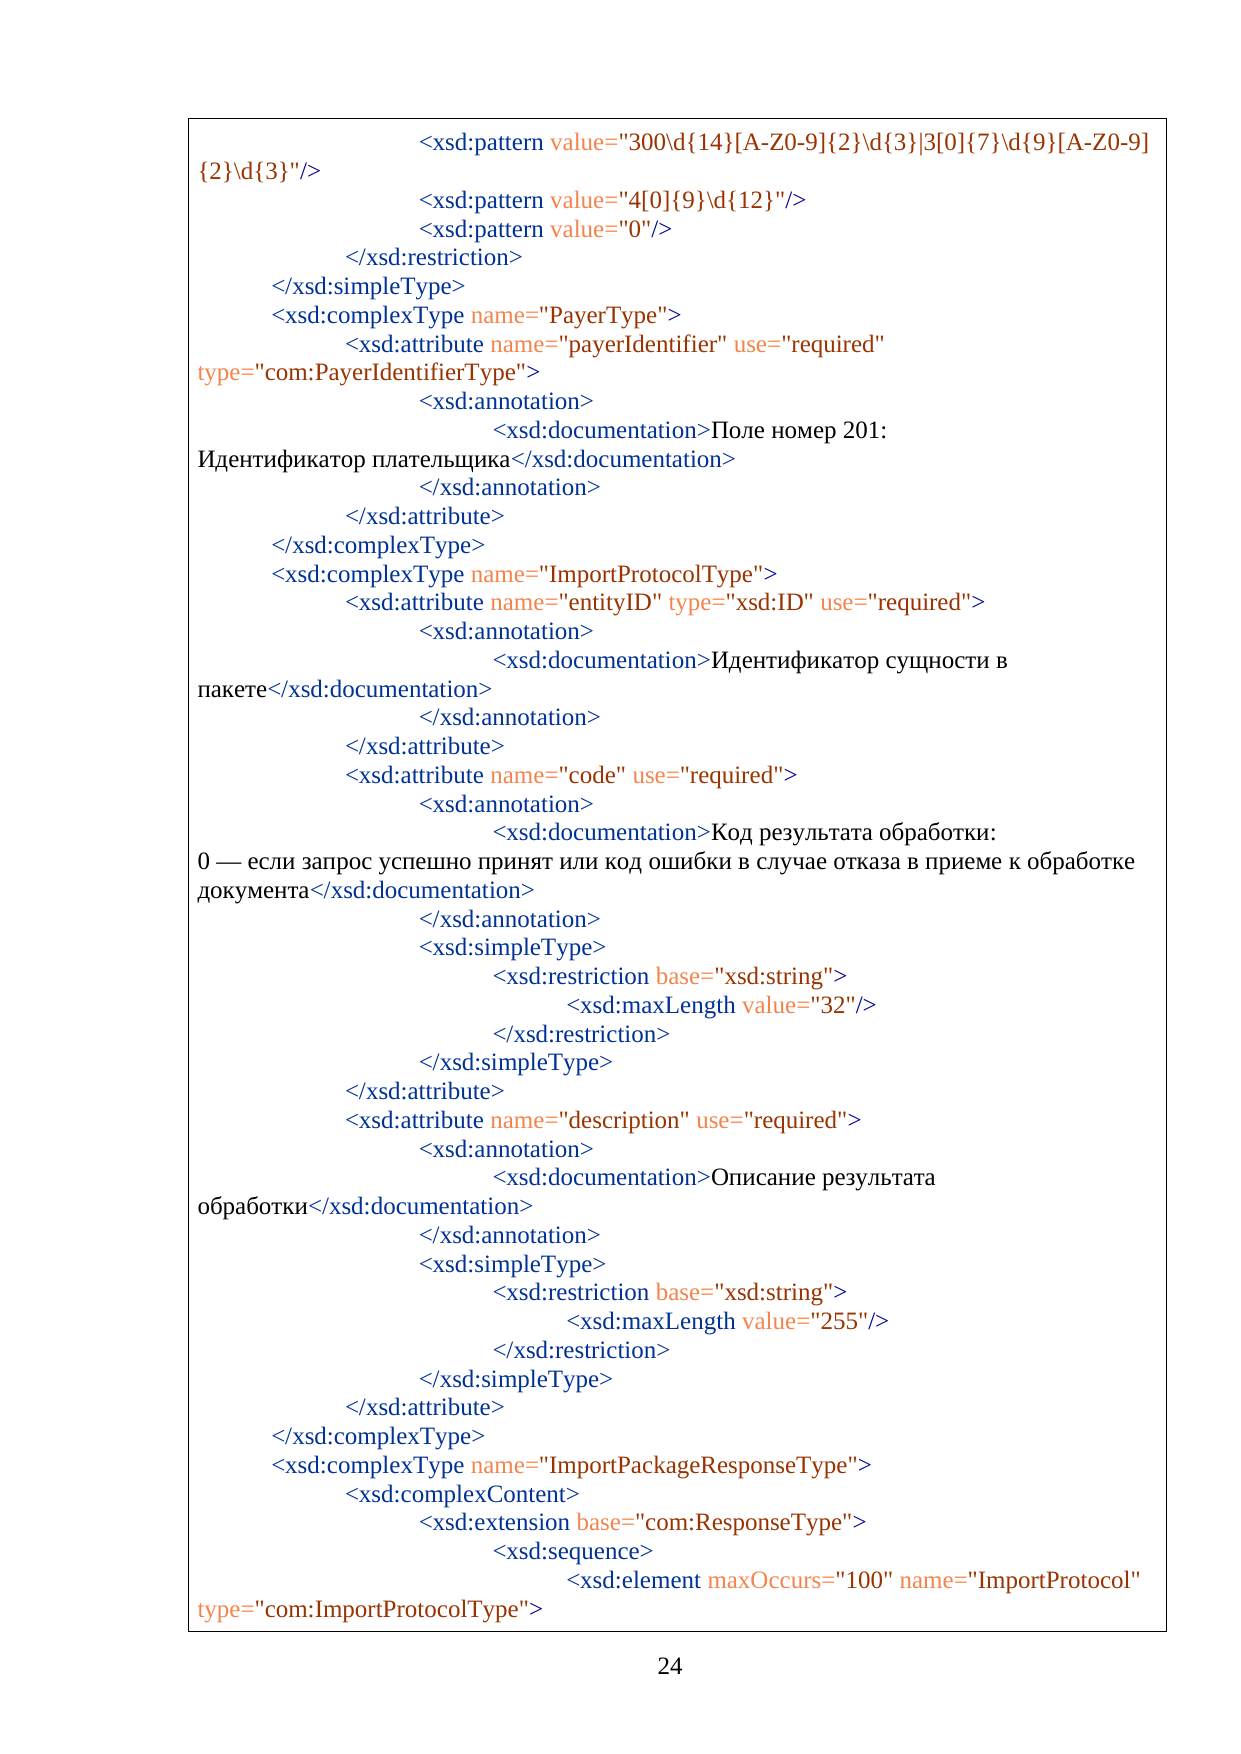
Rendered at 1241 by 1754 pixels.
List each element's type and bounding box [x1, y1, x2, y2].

table_header [189, 119, 1166, 1631]
